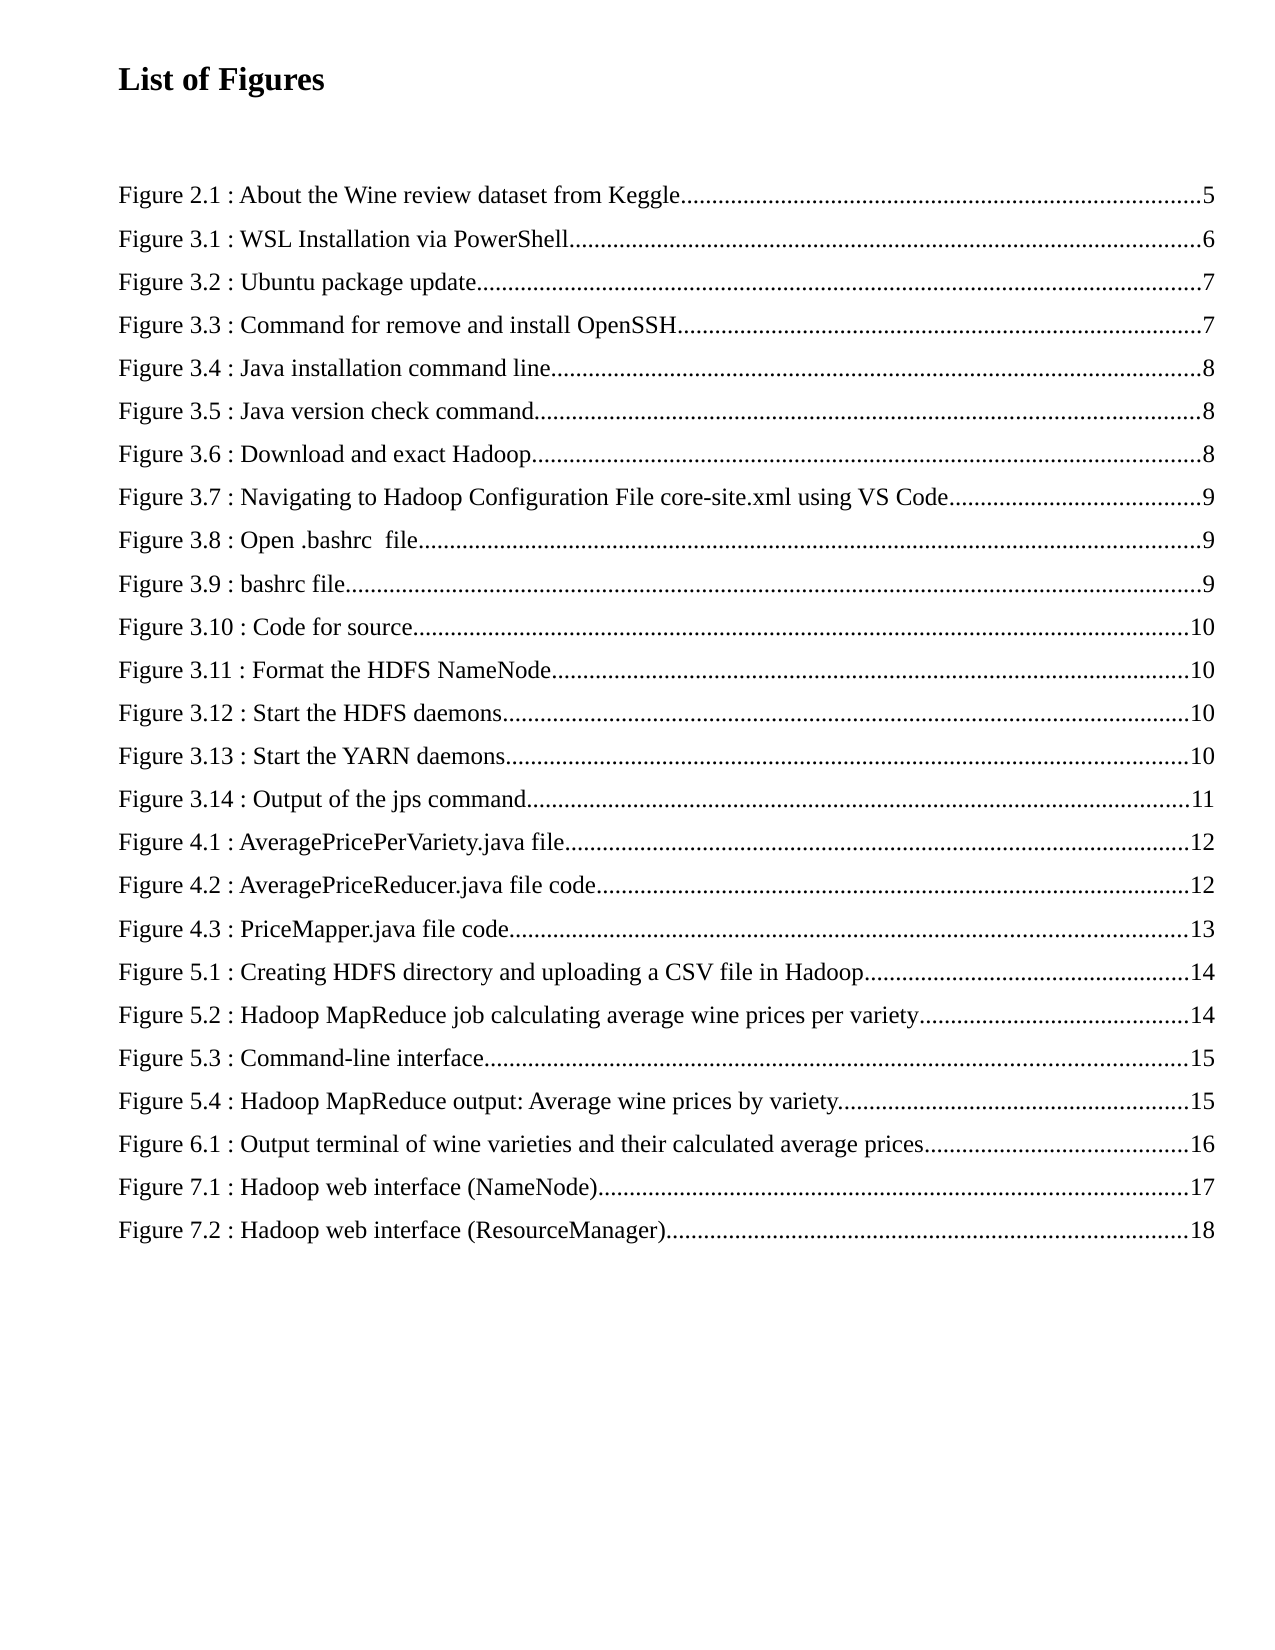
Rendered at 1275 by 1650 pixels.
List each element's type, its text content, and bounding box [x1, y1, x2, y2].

text Figure 3.11 : Format the HDFS NameNode 10 [118, 655, 1216, 684]
text Figure 3.5 : Java version check command 8 [118, 396, 1216, 425]
text Figure 6.1 : Output terminal of wine varieties and their calculated average prices 16 [118, 1129, 1216, 1158]
text Figure 3.1 : WSL Installation via PowerShell 6 [118, 224, 1216, 252]
text Figure 3.8 : Open .bashrc file 9 [118, 526, 1216, 554]
text Figure 3.13 : Start the YARN daemons 10 [118, 741, 1216, 770]
text Figure 3.7 : Navigating to Hadoop Configuration File core-site.xml using VS Code 9 [118, 482, 1216, 511]
text Figure 3.6 : Download and exact Hadoop 8 [118, 439, 1216, 468]
text Figure 4.1 : AveragePricePerVariety.java file 12 [118, 827, 1216, 856]
text List of Figures [118, 59, 1216, 97]
text Figure 5.1 : Creating HDFS directory and uploading a CSV file in Hadoop 14 [118, 957, 1216, 986]
text Figure 7.2 : Hadoop web interface (ResourceManager) 18 [118, 1216, 1216, 1244]
text Figure 3.14 : Output of the jps command 11 [118, 784, 1216, 813]
text Figure 3.2 : Ubuntu package update 7 [118, 267, 1216, 296]
text Figure 5.3 : Command-line interface 15 [118, 1043, 1216, 1072]
text Figure 3.10 : Code for source 10 [118, 612, 1216, 641]
text Figure 3.9 : bashrc file 9 [118, 569, 1216, 597]
text Figure 5.2 : Hadoop MapReduce job calculating average wine prices per variety 14 [118, 1000, 1216, 1029]
text Figure 3.12 : Start the HDFS daemons 10 [118, 698, 1216, 727]
text Figure 3.4 : Java installation command line 8 [118, 353, 1216, 382]
text Figure 7.1 : Hadoop web interface (NameNode) 17 [118, 1172, 1216, 1201]
text Figure 4.2 : AveragePriceReducer.java file code 12 [118, 871, 1216, 899]
text Figure 3.3 : Command for remove and install OpenSSH 7 [118, 310, 1216, 339]
text Figure 4.3 : PriceMapper.java file code 13 [118, 914, 1216, 942]
text Figure 2.1 : About the Wine review dataset from Keggle 5 [118, 181, 1216, 209]
text Figure 5.4 : Hadoop MapReduce output: Average wine prices by variety. 15 [118, 1086, 1216, 1115]
